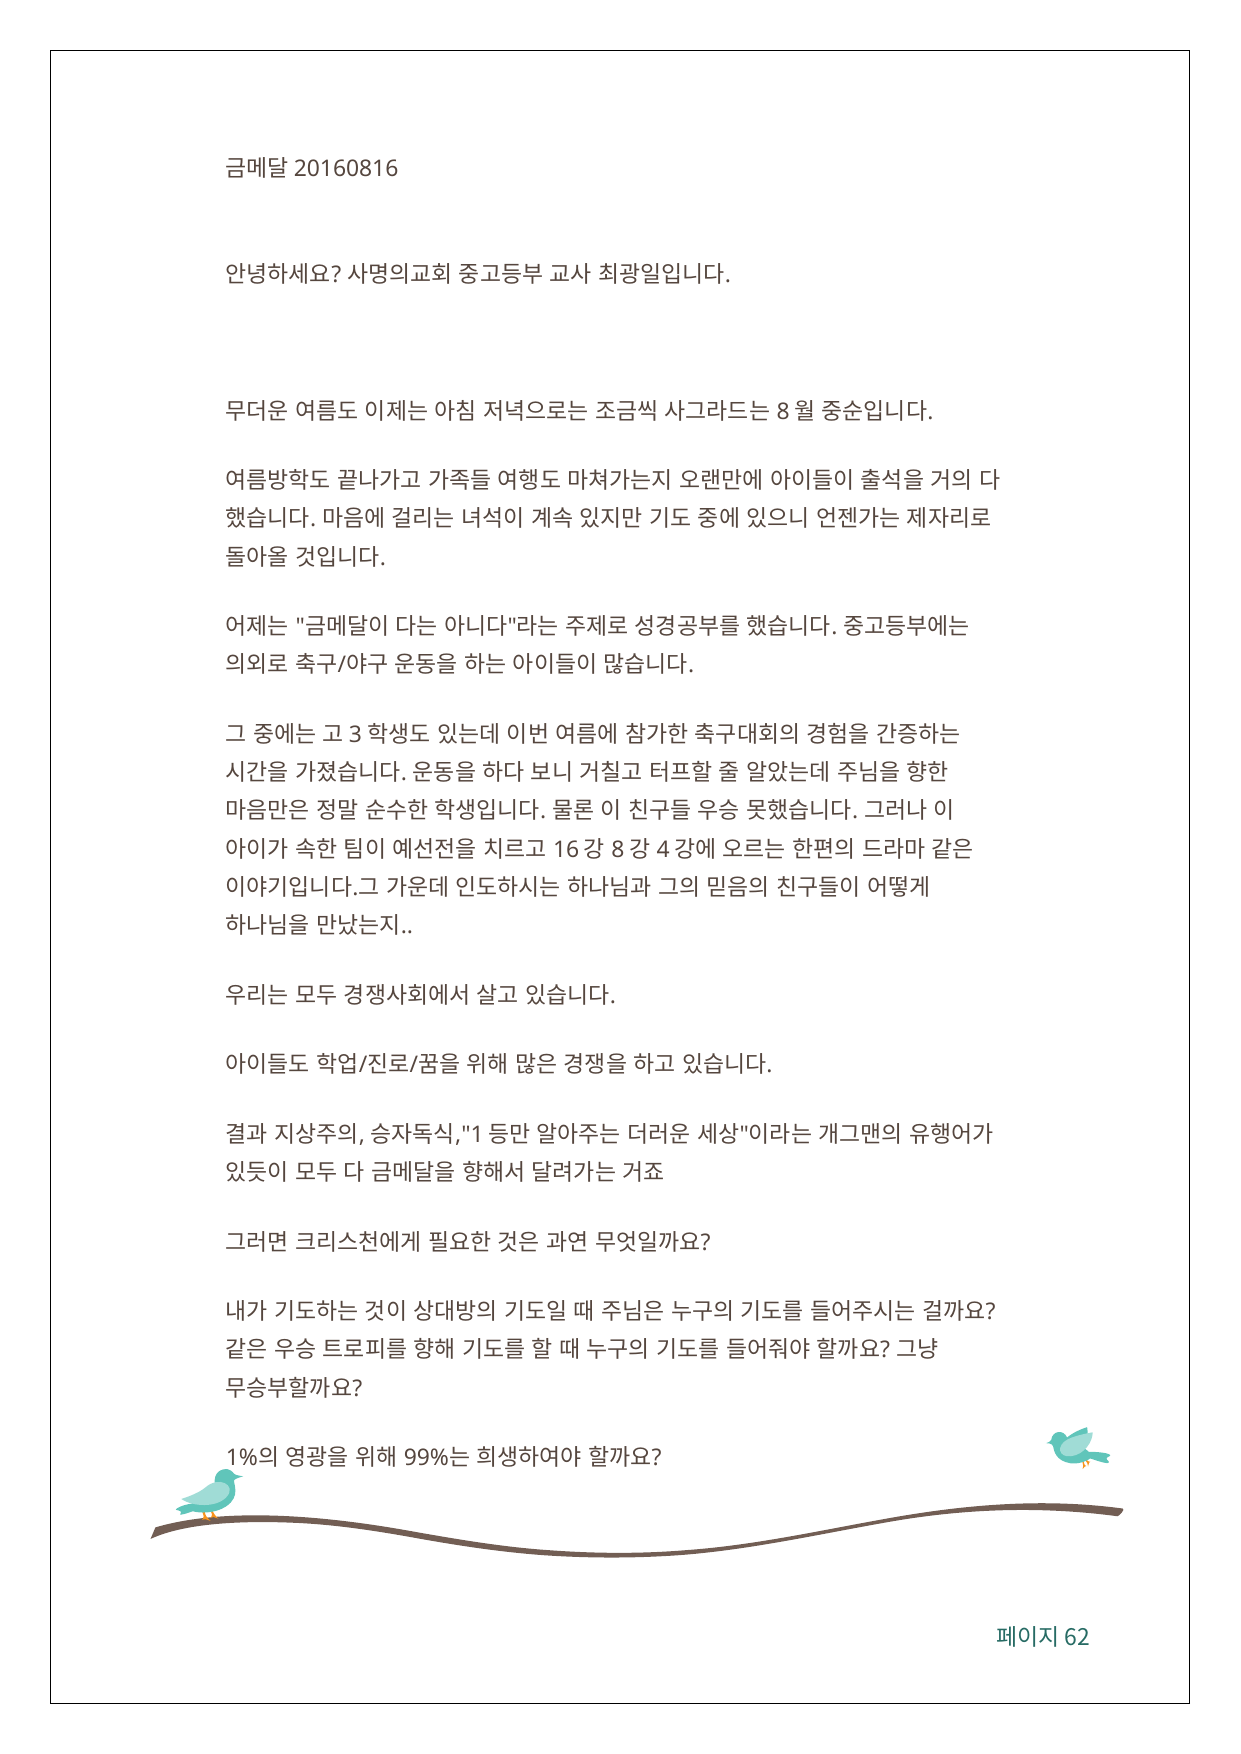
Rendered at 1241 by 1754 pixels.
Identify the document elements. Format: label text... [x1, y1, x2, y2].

text 어제는 "금메달이 다는 아니다"라는 주제로 성경공부를 했습니다. 중고등부에는 의외로 축구/야구 운동을 하는 아이들이 많습니다. [226, 608, 1014, 679]
text 여름방학도 끝나가고 가족들 여행도 마쳐가는지 오랜만에 아이들이 출석을 거의 다 했습니다. 마음에 걸리는 녀석이 계속 있지만 기도 중에 있으니 언젠가는 제자리로 돌아올 것입니다. [226, 462, 1014, 572]
text 1%의 영광을 위해 99%는 희생하여야 할까요? [226, 1439, 1014, 1472]
text 우리는 모두 경쟁사회에서 살고 있습니다. [226, 977, 1014, 1010]
text 금메달20160816 [226, 150, 1014, 183]
text 내가 기도하는 것이 상대방의 기도일 때 주님은 누구의 기도를 들어주시는 걸까요? 같은 우승 트로피를 향해 기도를 할 때 누구의 기도를 들어줘야 할까요? 그냥 무승부할까요? [226, 1293, 1014, 1403]
text 아이들도 학업/진로/꿈을 위해 많은 경쟁을 하고 있습니다. [226, 1046, 1014, 1079]
text 그 중에는 고3 학생도 있는데 이번 여름에 참가한 축구대회의 경험을 간증하는 시간을 가졌습니다. 운동을 하다 보니 거칠고 터프할 줄 알았는데 주님을 향한 마음만은 정말 순수한 학생입니다. 물론 이 친구들 우승 못했습니다. 그러나 이 아이가 속한 팀이 예선전을 치르고 16강 8강 4강에 오르는 한편의 드라마 같은 이야기입니다.그 가운데 인도하시는 하나님과 그의 믿음의 친구들이 어떻게 하나님을 만났는지.. [226, 716, 1014, 940]
text 결과 지상주의, 승자독식,"1등만 알아주는 더러운 세상"이라는 개그맨의 유행어가 있듯이 모두 다 금메달을 향해서 달려가는 거죠 [226, 1116, 1014, 1187]
text 안녕하세요? 사명의교회 중고등부 교사 최광일입니다. [226, 219, 1014, 289]
text 그러면 크리스천에게 필요한 것은 과연 무엇일까요? [226, 1223, 1014, 1257]
text 무더운 여름도 이제는 아침 저녁으로는 조금씩 사그라드는 8월 중순입니다. [226, 392, 1014, 426]
